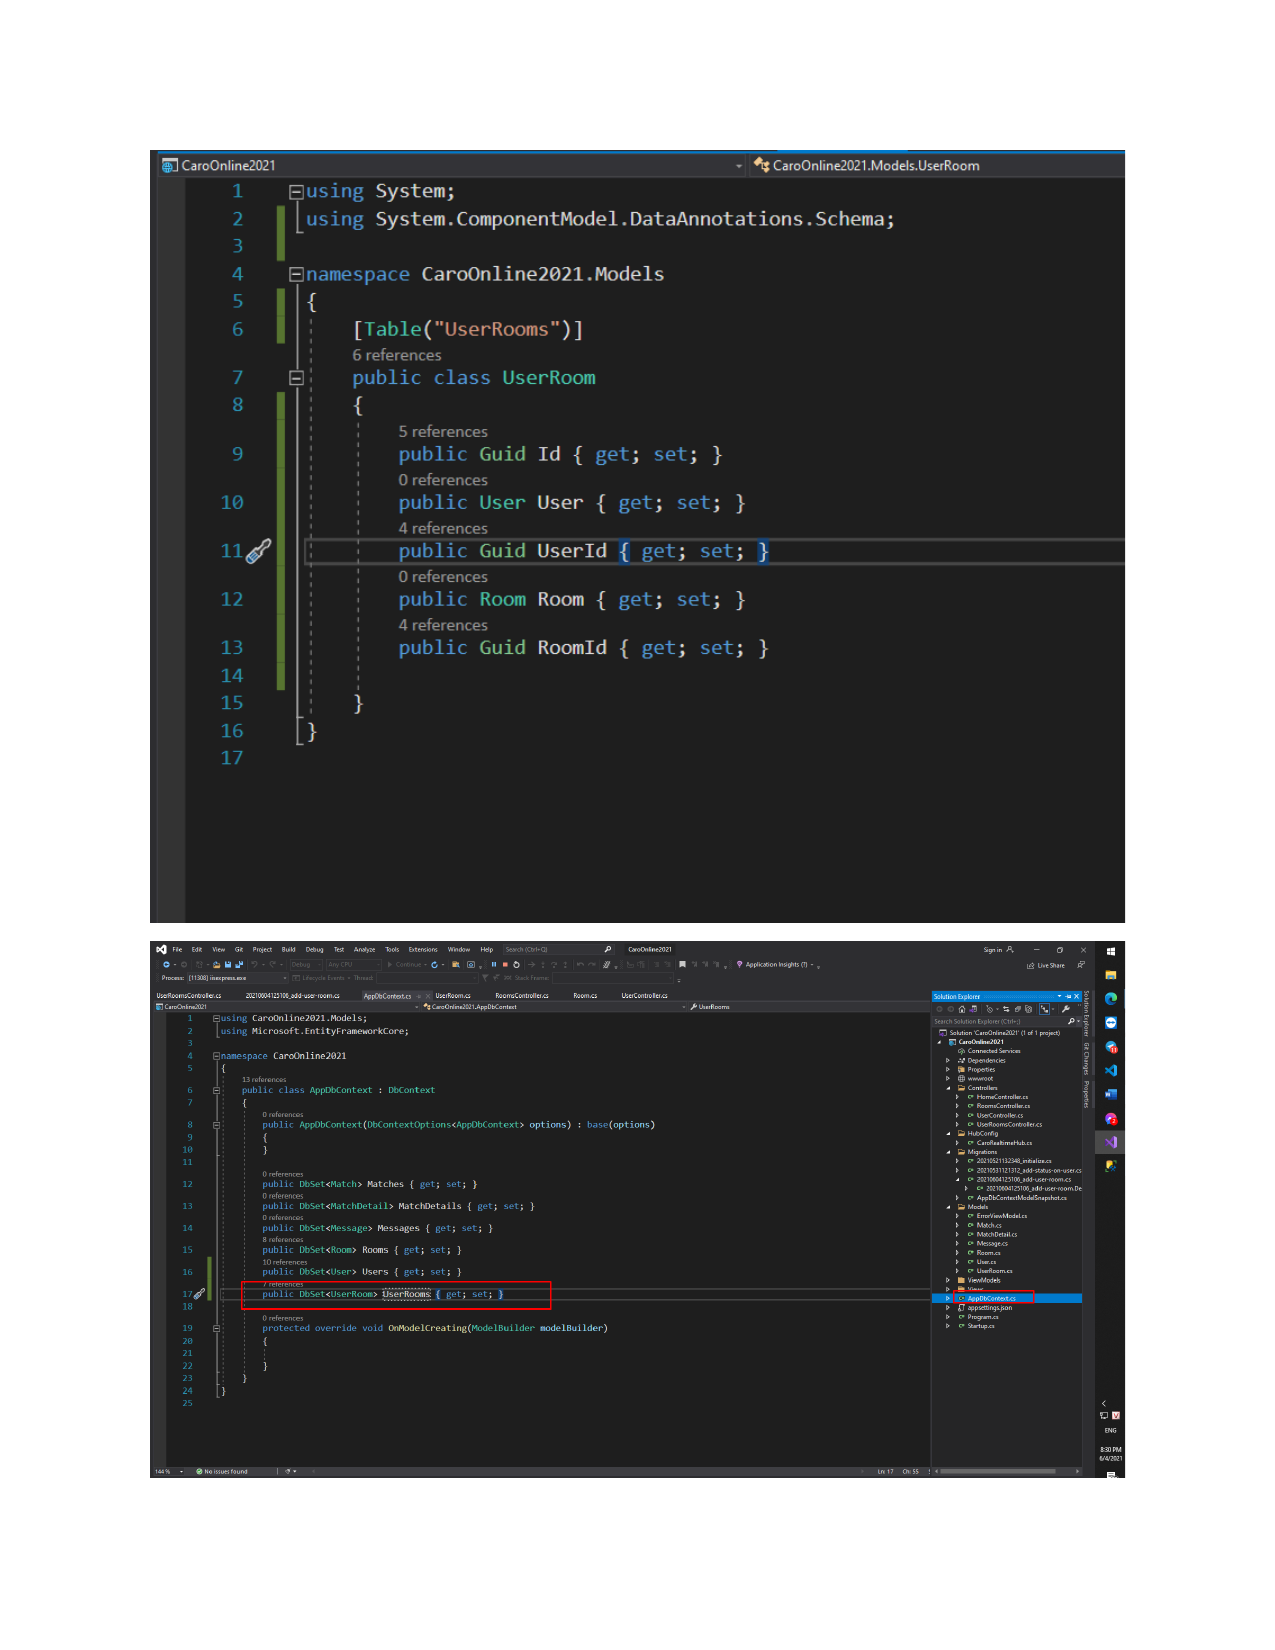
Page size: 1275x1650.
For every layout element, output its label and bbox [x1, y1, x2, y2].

picture [150, 150, 1125, 923]
picture [150, 941, 1125, 1478]
